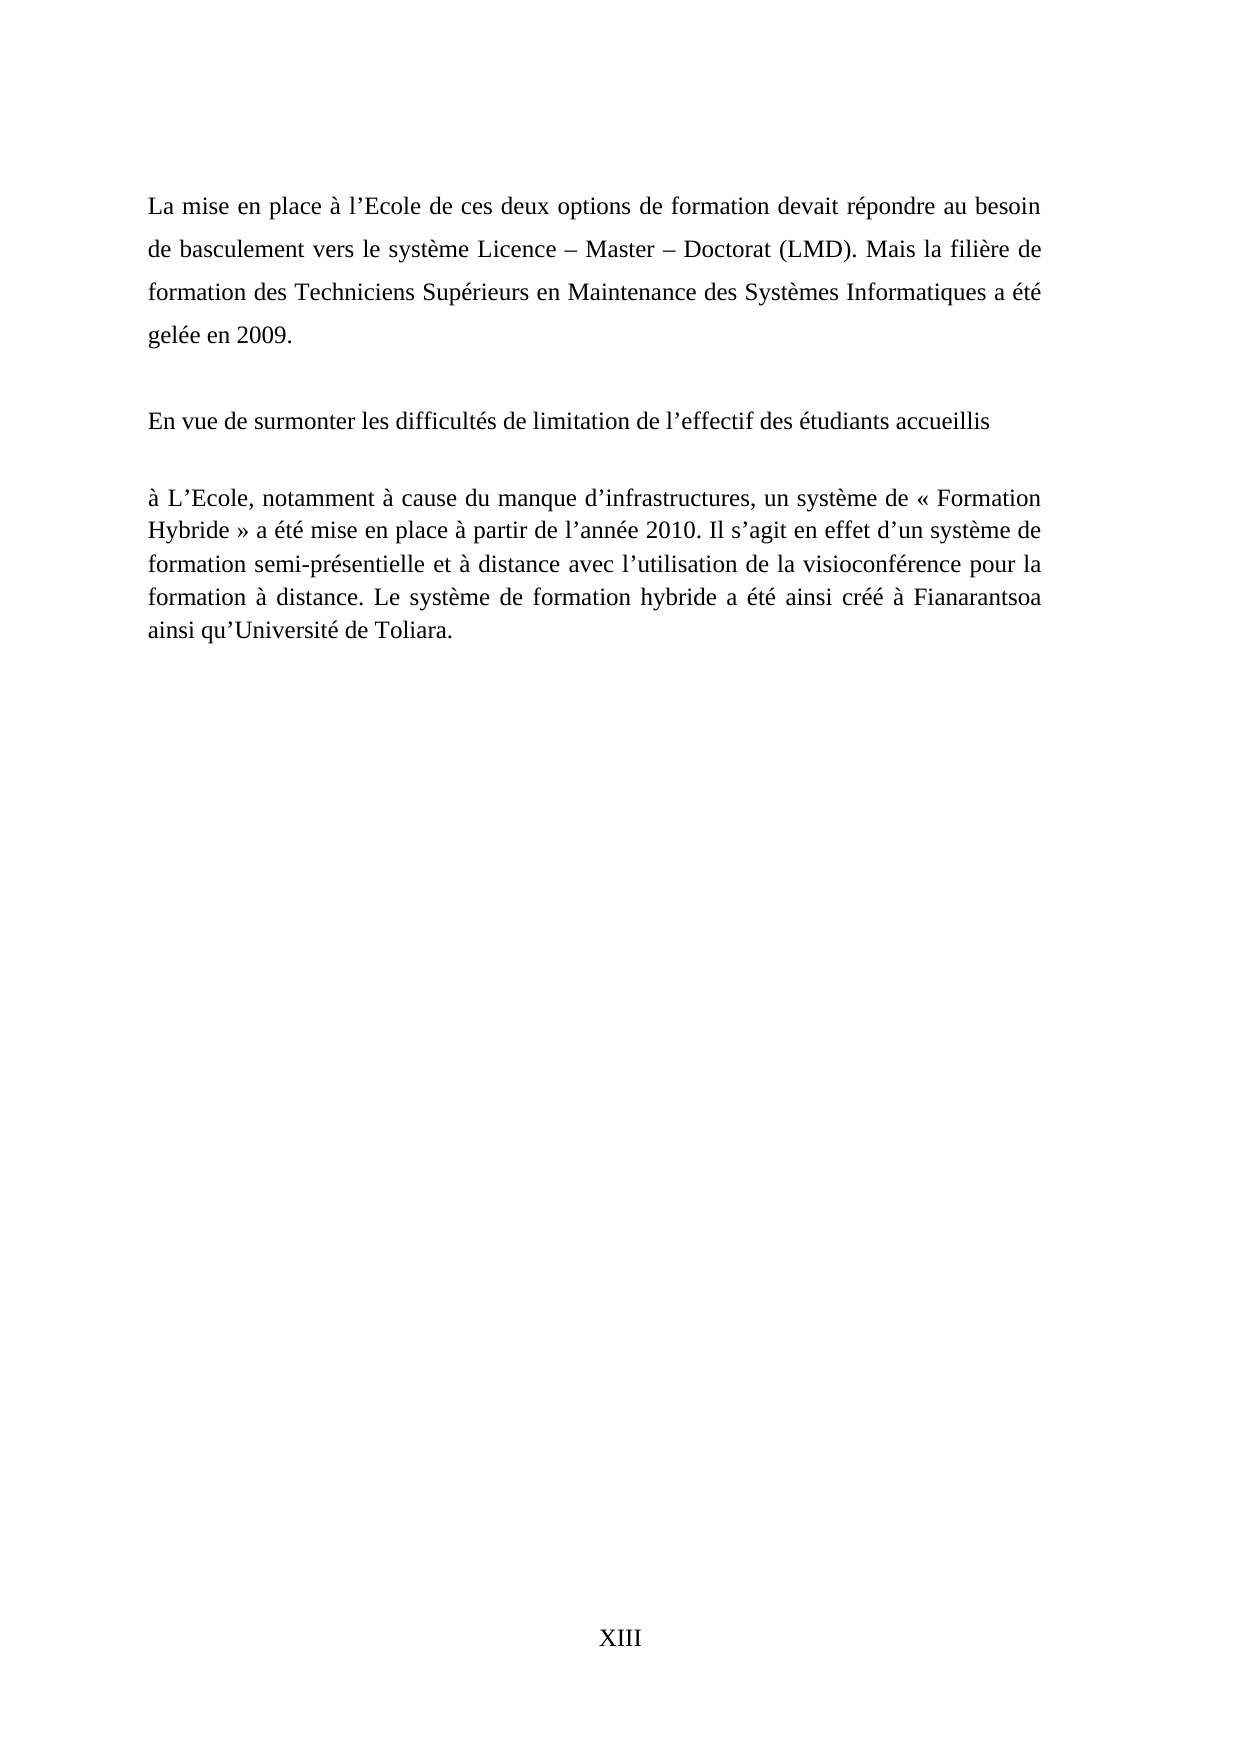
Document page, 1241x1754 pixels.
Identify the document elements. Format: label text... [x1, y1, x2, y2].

text La mise en place à l’Ecole de ces deux options de formation devait répondre au besoin de basculement vers le système Licence – Master – Doctorat (LMD). Mais la filière de formation des Techniciens Supérieurs en Maintenance des Systèmes Informatiques a été gelée en 2009. [148, 191, 1042, 349]
text En vue de surmonter les difficultés de limitation de l’effectif des étudiants accueillis [148, 406, 1092, 435]
list L’Ecole, notamment à cause du manque d’infrastructures, un système de « Formation Hybride » a été mise en place à partir de l’année 2010. Il s’agit en effet d’un système de formation semi-présentielle et à distance avec l’utilisation de la visioconférence pour la formation à distance. Le système de formation hybride a été ainsi créé à Fianarantsoa ainsi qu’Université de Toliara. [148, 483, 1042, 643]
